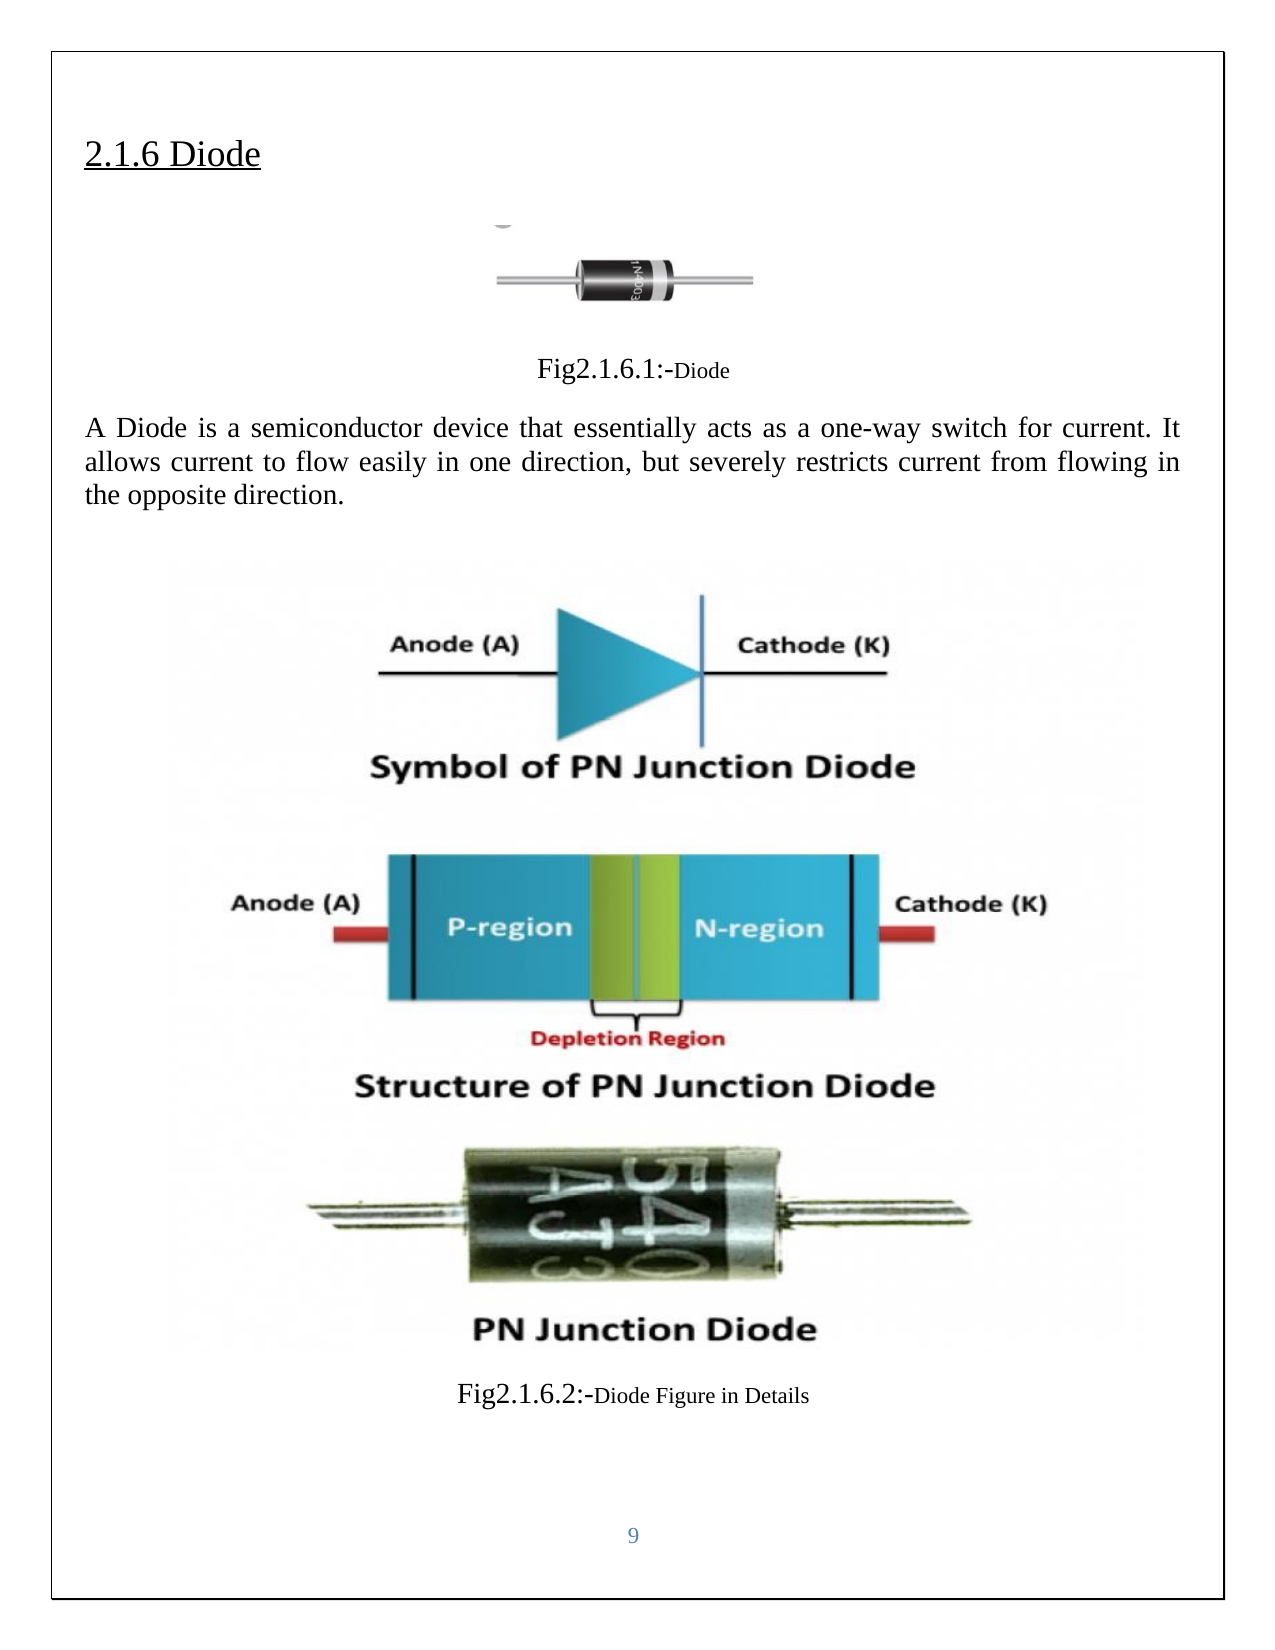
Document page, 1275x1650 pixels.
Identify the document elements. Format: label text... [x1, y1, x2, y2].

text Fig2.1.6.1:-Diode [224, 351, 1042, 385]
subtitle Diode [84, 131, 1194, 174]
picture [494, 225, 758, 305]
text Fig2.1.6.2:-Diode Figure in Details [224, 1352, 1042, 1409]
text A Diode is a semiconductor device that essentially acts as a one-way switch for current. It allows current to flow easily in one direction, but severely restricts current from flowing in the opposite direction. [84, 410, 1182, 511]
picture [168, 561, 1145, 1352]
